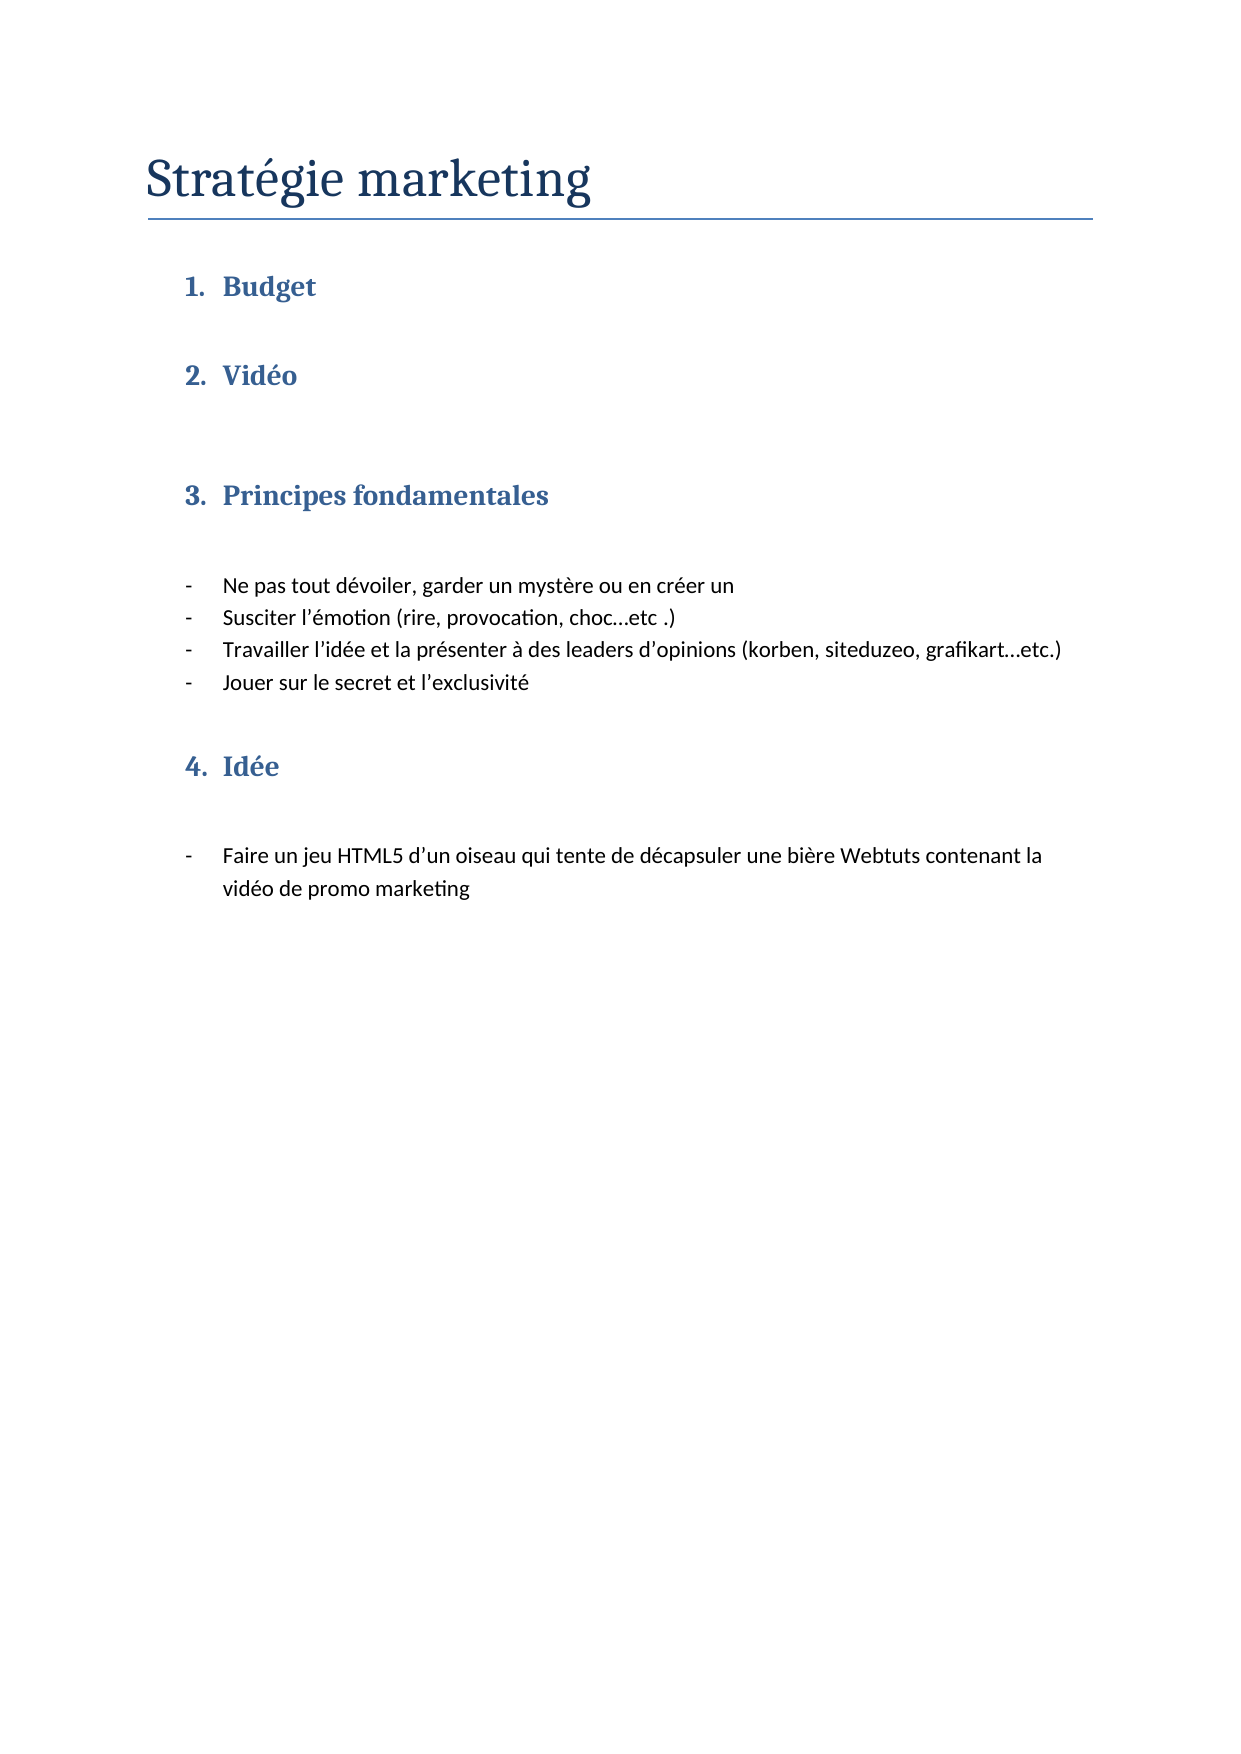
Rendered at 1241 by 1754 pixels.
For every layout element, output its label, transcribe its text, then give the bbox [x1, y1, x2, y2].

title Stratégie marketing [148, 148, 1093, 218]
list Ne pas tout dévoiler, garder un mystère ou en créer un [185, 571, 1093, 599]
list Susciter l’émotion (rire, provocation, choc…etc .) [185, 603, 1093, 631]
subtitle Principes fondamentales [185, 479, 1093, 513]
list Travailler l’idée et la présenter à des leaders d’opinions (korben, siteduzeo, grafikart…etc.) [185, 636, 1093, 663]
subtitle Idée [185, 750, 1093, 783]
list Faire un jeu HTML5 d’un oiseau qui tente de décapsuler une bière Webtuts contenant la vidéo de promo marketing [185, 841, 1093, 902]
list Jouer sur le secret et l’exclusivité [185, 668, 1093, 696]
subtitle Vidéo [185, 359, 1093, 392]
subtitle Budget [185, 270, 1093, 304]
